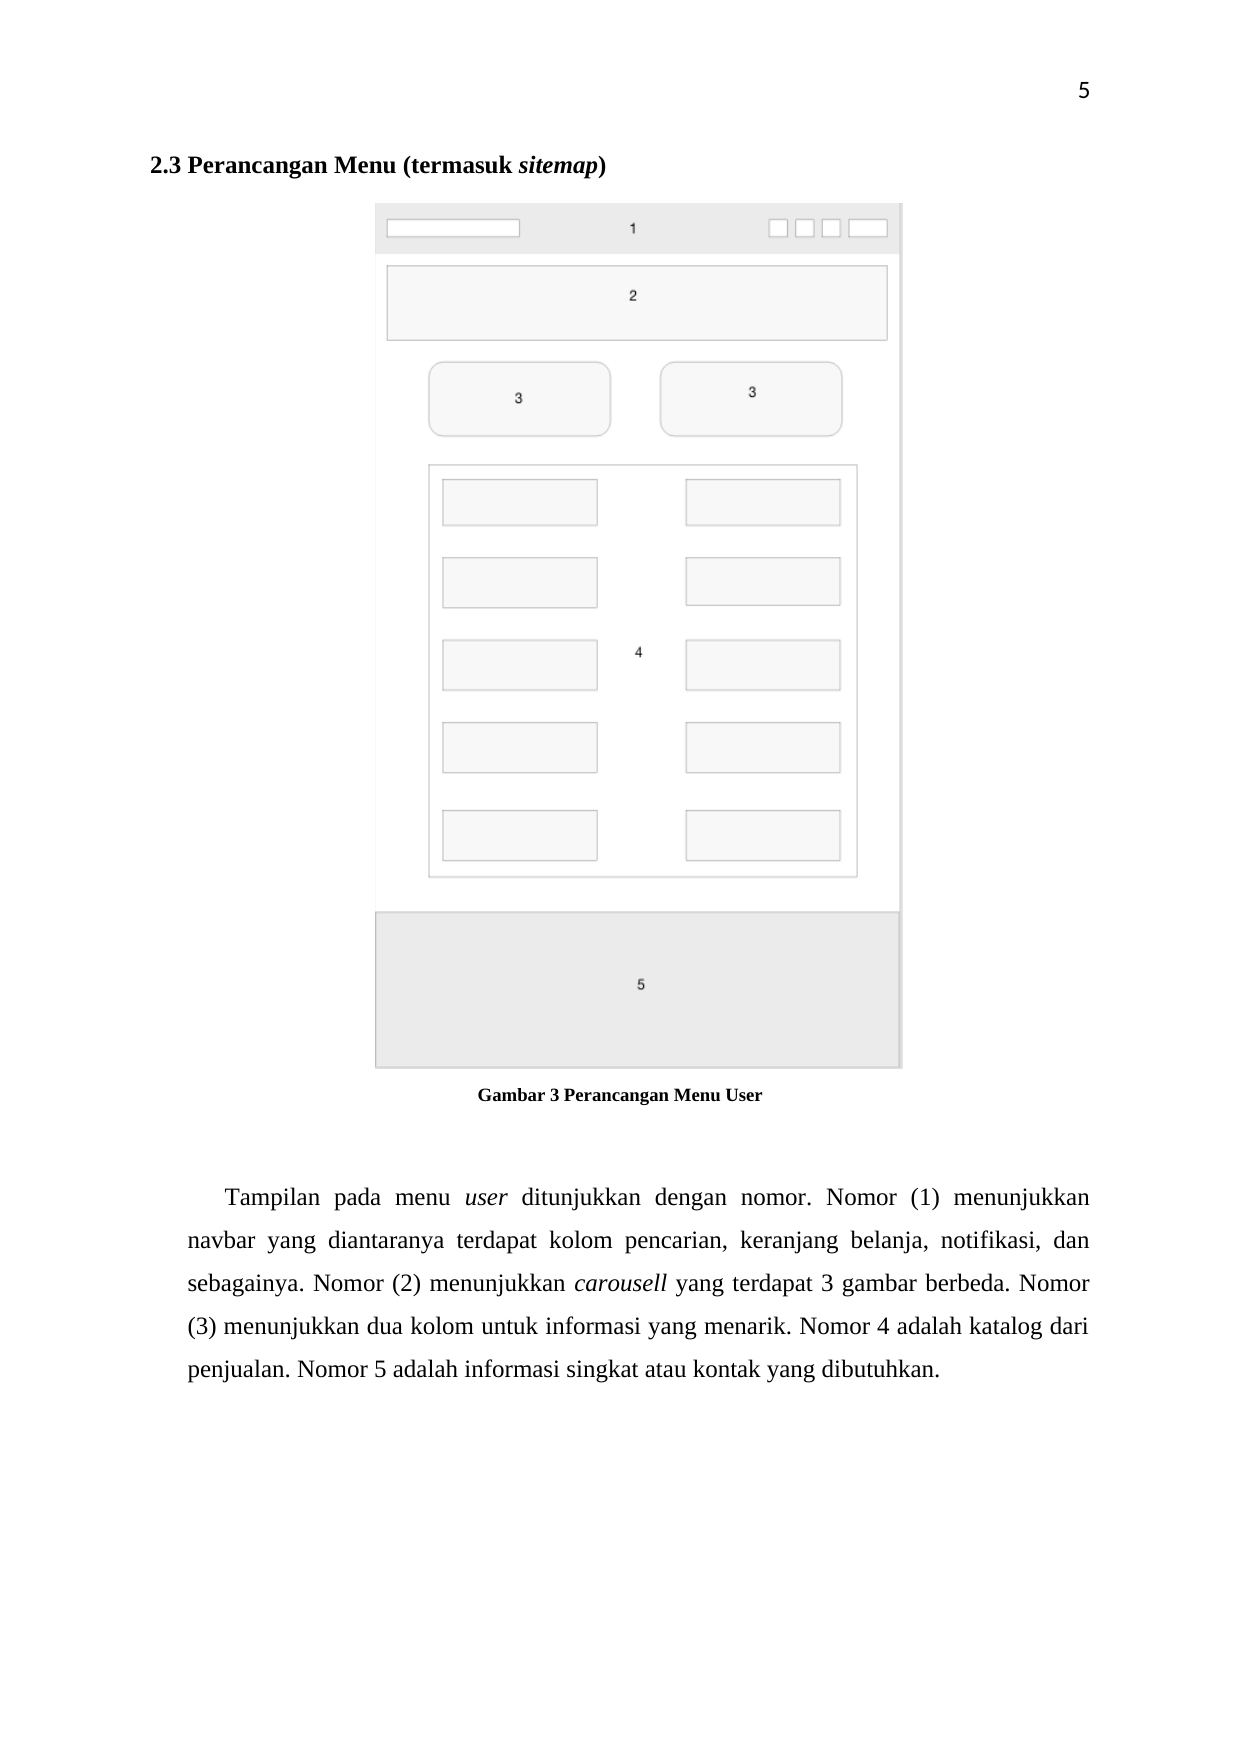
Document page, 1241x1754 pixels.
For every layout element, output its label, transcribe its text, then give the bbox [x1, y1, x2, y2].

text Gambar 3 Perancangan Menu User [150, 1084, 1090, 1105]
subtitle 2.3 Perancangan Menu (termasuk sitemap) [150, 150, 1090, 179]
list Tampilan pada menu user ditunjukkan dengan nomor. Nomor (1) menunjukkan navbar yang diantaranya terdapat kolom pencarian, keranjang belanja, notifikasi, dan sebagainya. Nomor (2) menunjukkan carousell yang terdapat 3 gambar berbeda. Nomor (3) menunjukkan dua kolom untuk informasi yang menarik. Nomor 4 adalah katalog dari penjualan. Nomor 5 adalah informasi singkat atau kontak yang dibutuhkan. [187, 1182, 1090, 1383]
picture [375, 203, 903, 1069]
